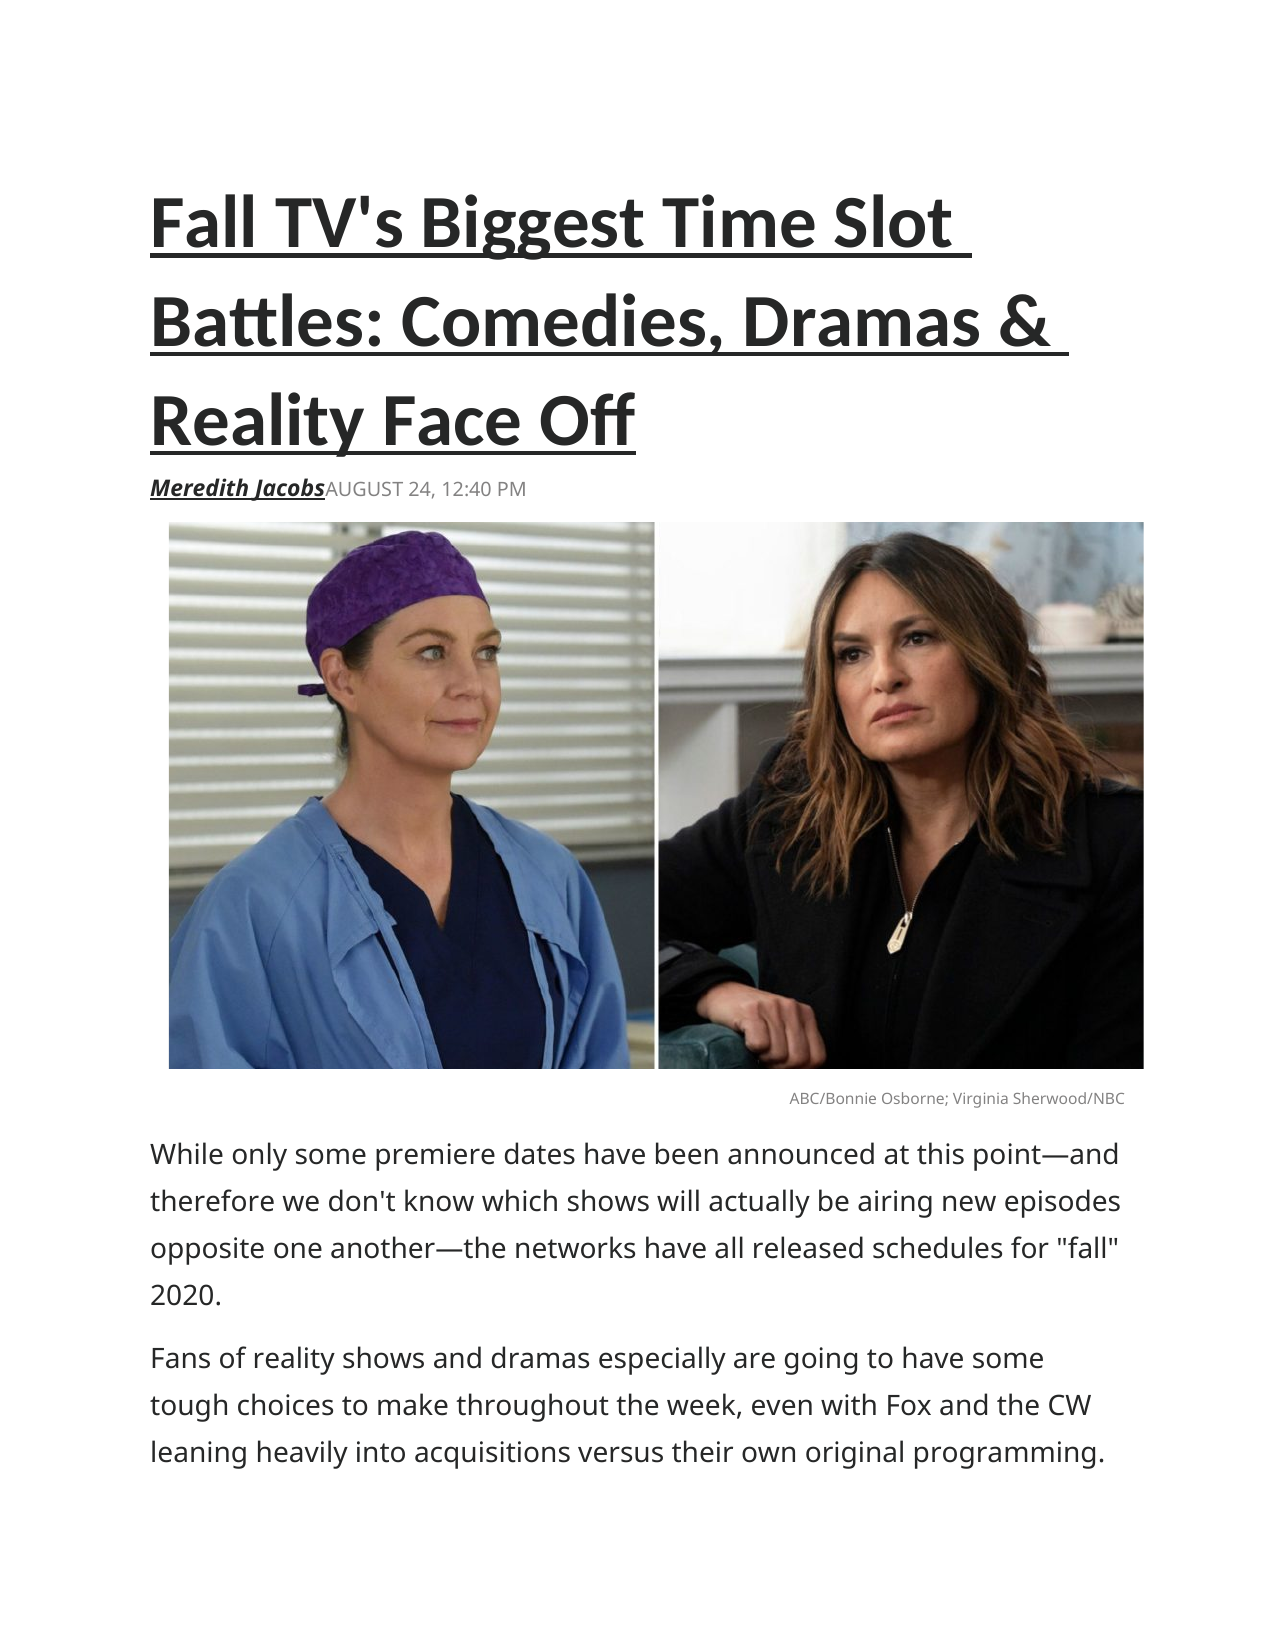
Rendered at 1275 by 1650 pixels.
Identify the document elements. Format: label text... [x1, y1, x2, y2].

text ABC/Bonnie Osborne; Virginia Sherwood/NBC [150, 1088, 1125, 1109]
text Meredith JacobsAUGUST 24, 12:40 PM [150, 472, 1125, 503]
text While only some premiere dates have been announced at this point—and therefore we don't know which shows will actually be airing new episodes opposite one another—the networks have all released schedules for "fall" 2020. [150, 1127, 1125, 1315]
text Fans of reality shows and dramas especially are going to have some tough choices to make throughout the week, even with Fox and the CW leaning heavily into acquisitions versus their own original programming. [150, 1331, 1125, 1472]
subtitle Fall TV's Biggest Time Slot Battles: Comedies, Dramas & Reality Face Off [150, 175, 1125, 464]
